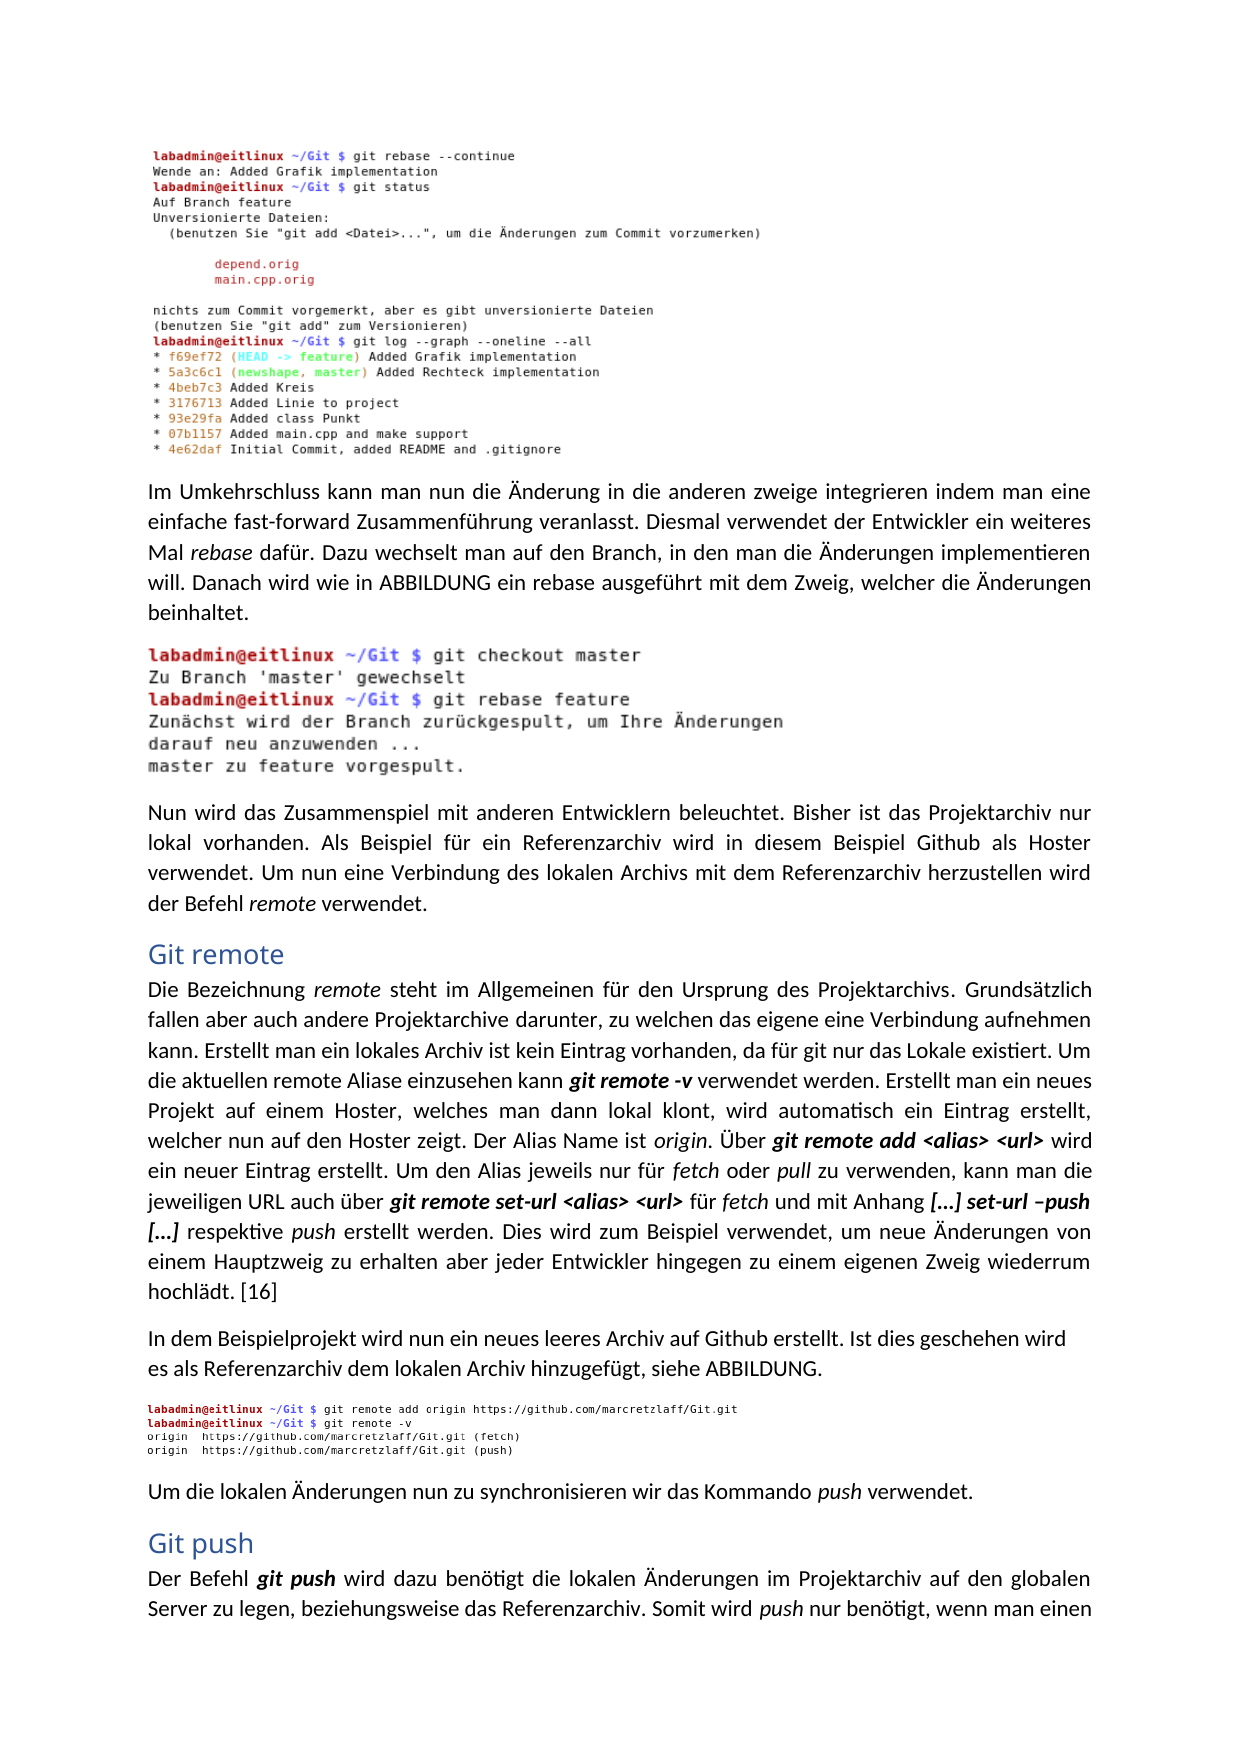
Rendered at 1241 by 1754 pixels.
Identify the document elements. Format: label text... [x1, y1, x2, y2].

picture [147, 645, 828, 780]
picture [147, 1401, 746, 1459]
text Um die lokalen Änderungen nun zu synchronisieren wir das Kommando push verwendet. [148, 1477, 1093, 1505]
text Nun wird das Zusammenspiel mit anderen Entwicklern beleuchtet. Bisher ist das Projektarchiv nur lokal vorhanden. Als Beispiel für ein Referenzarchiv wird in diesem Beispiel Github als Hoster verwendet. Um nun eine Verbindung des lokalen Archivs mit dem Referenzarchiv herzustellen wird der Befehl remote verwendet. [148, 798, 1093, 917]
subtitle Git push [148, 1524, 1093, 1561]
subtitle Git remote [148, 936, 1093, 972]
text Im Umkehrschluss kann man nun die Änderung in die anderen zweige integrieren indem man eine einfache fast-forward Zusammenführung veranlasst. Diesmal verwendet der Entwickler ein weiteres Mal rebase dafür. Dazu wechselt man auf den Branch, in den man die Änderungen implementieren will. Danach wird wie in ABBILDUNG ein rebase ausgeführt mit dem Zweig, welcher die Änderungen beinhaltet. [148, 477, 1093, 626]
picture [152, 147, 786, 459]
text Die Bezeichnung remote steht im Allgemeinen für den Ursprung des Projektarchivs. Grundsätzlich fallen aber auch andere Projektarchive darunter, zu welchen das eigene eine Verbindung aufnehmen kann. Erstellt man ein lokales Archiv ist kein Eintrag vorhanden, da für git nur das Lokale existiert. Um die aktuellen remote Aliase einzusehen kann git remote -v verwendet werden. Erstellt man ein neues Projekt auf einem Hoster, welches man dann lokal klont, wird automatisch ein Eintrag erstellt, welcher nun auf den Hoster zeigt. Der Alias Name ist origin. Über git remote add <alias> <url> wird ein neuer Eintrag erstellt. Um den Alias jeweils nur für fetch oder pull zu verwenden, kann man die jeweiligen URL auch über git remote set-url <alias> <url> für fetch und mit Anhang […] set-url –push […] respektive push erstellt werden. Dies wird zum Beispiel verwendet, um neue Änderungen von einem Hauptzweig zu erhalten aber jeder Entwickler hingegen zu einem eigenen Zweig wiederrum hochlädt. [16] [148, 975, 1093, 1306]
text In dem Beispielprojekt wird nun ein neues leeres Archiv auf Github erstellt. Ist dies geschehen wird es als Referenzarchiv dem lokalen Archiv hinzugefügt, siehe ABBILDUNG. [148, 1324, 1093, 1383]
